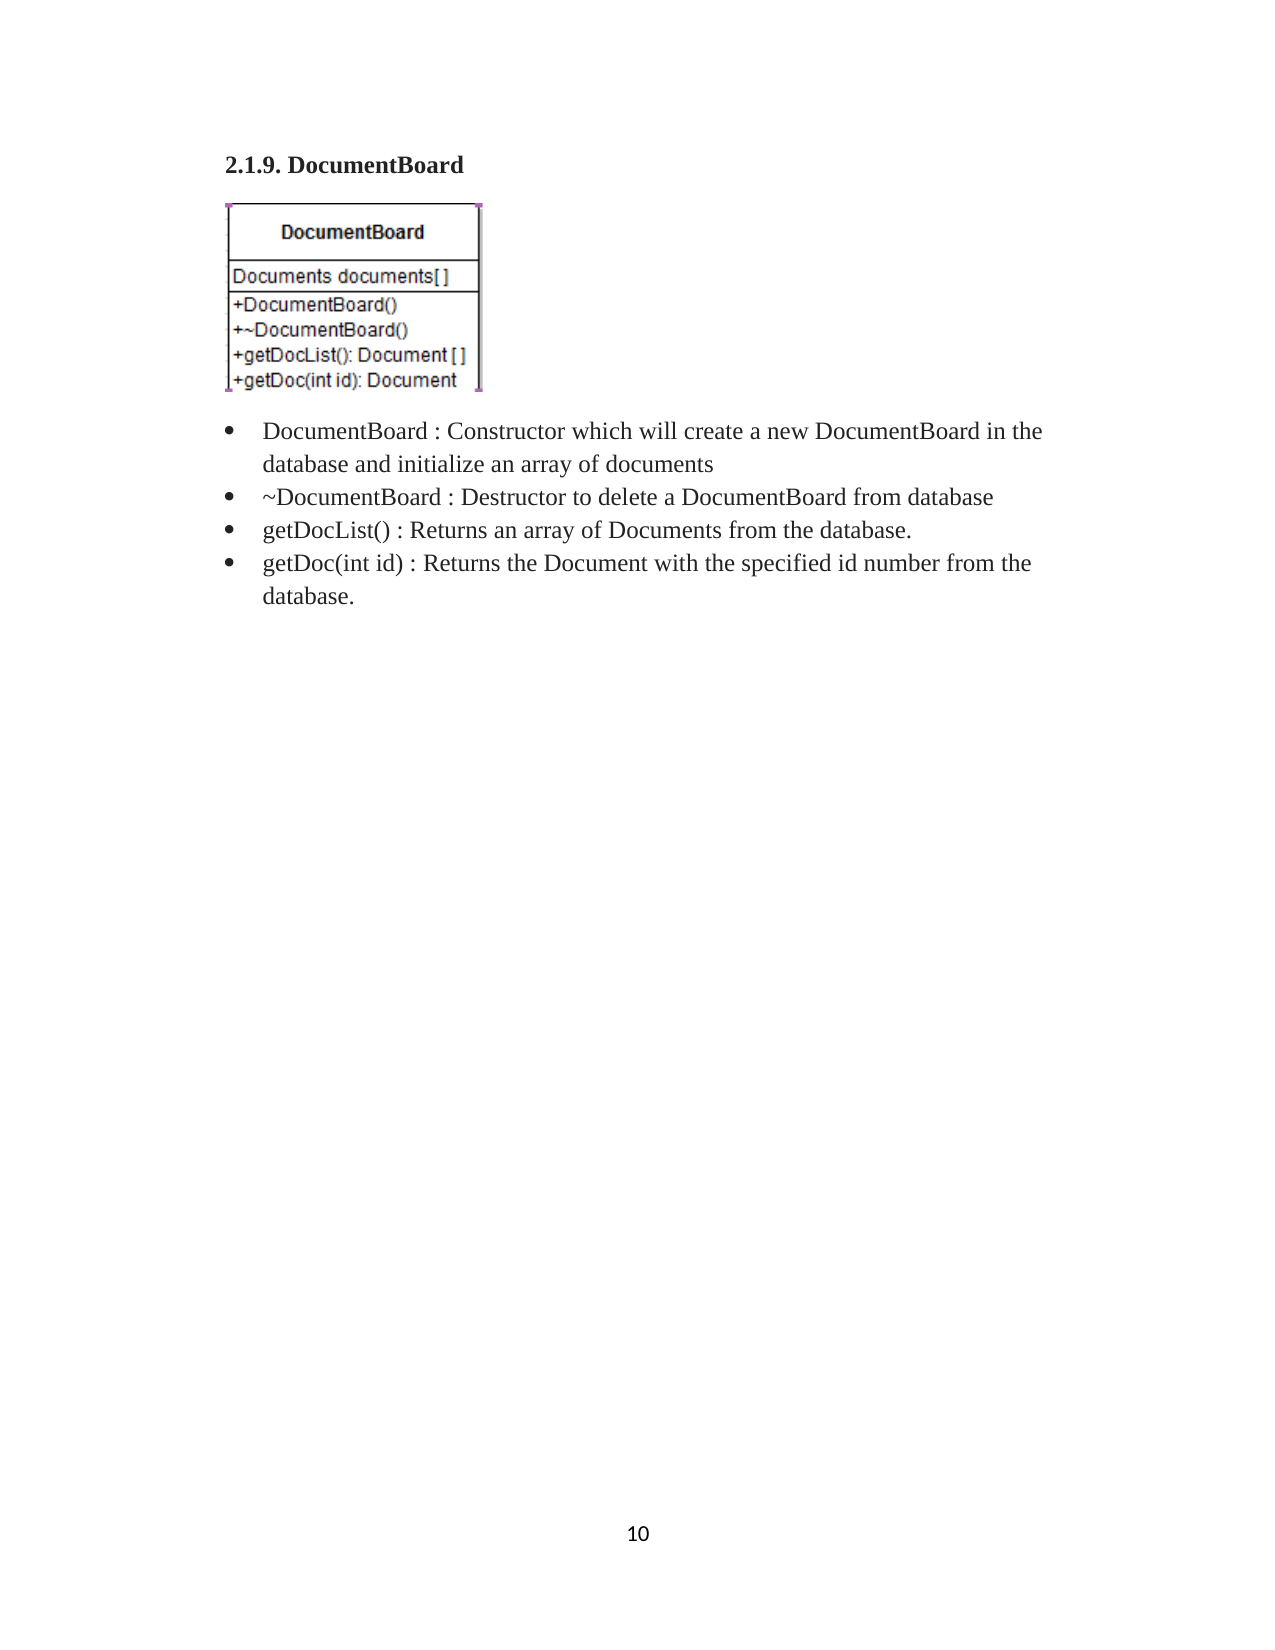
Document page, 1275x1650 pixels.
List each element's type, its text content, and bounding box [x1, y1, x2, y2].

picture [225, 203, 483, 392]
list getDoc(int id) : Returns the Document with the specified id number from the database. [225, 548, 1125, 610]
list ~DocumentBoard : Destructor to delete a DocumentBoard from database [225, 482, 1125, 511]
text 2.1.9. DocumentBoard [150, 150, 1125, 179]
list getDocList() : Returns an array of Documents from the database. [225, 515, 1125, 544]
list DocumentBoard : Constructor which will create a new DocumentBoard in the database and initialize an array of documents [225, 416, 1125, 478]
